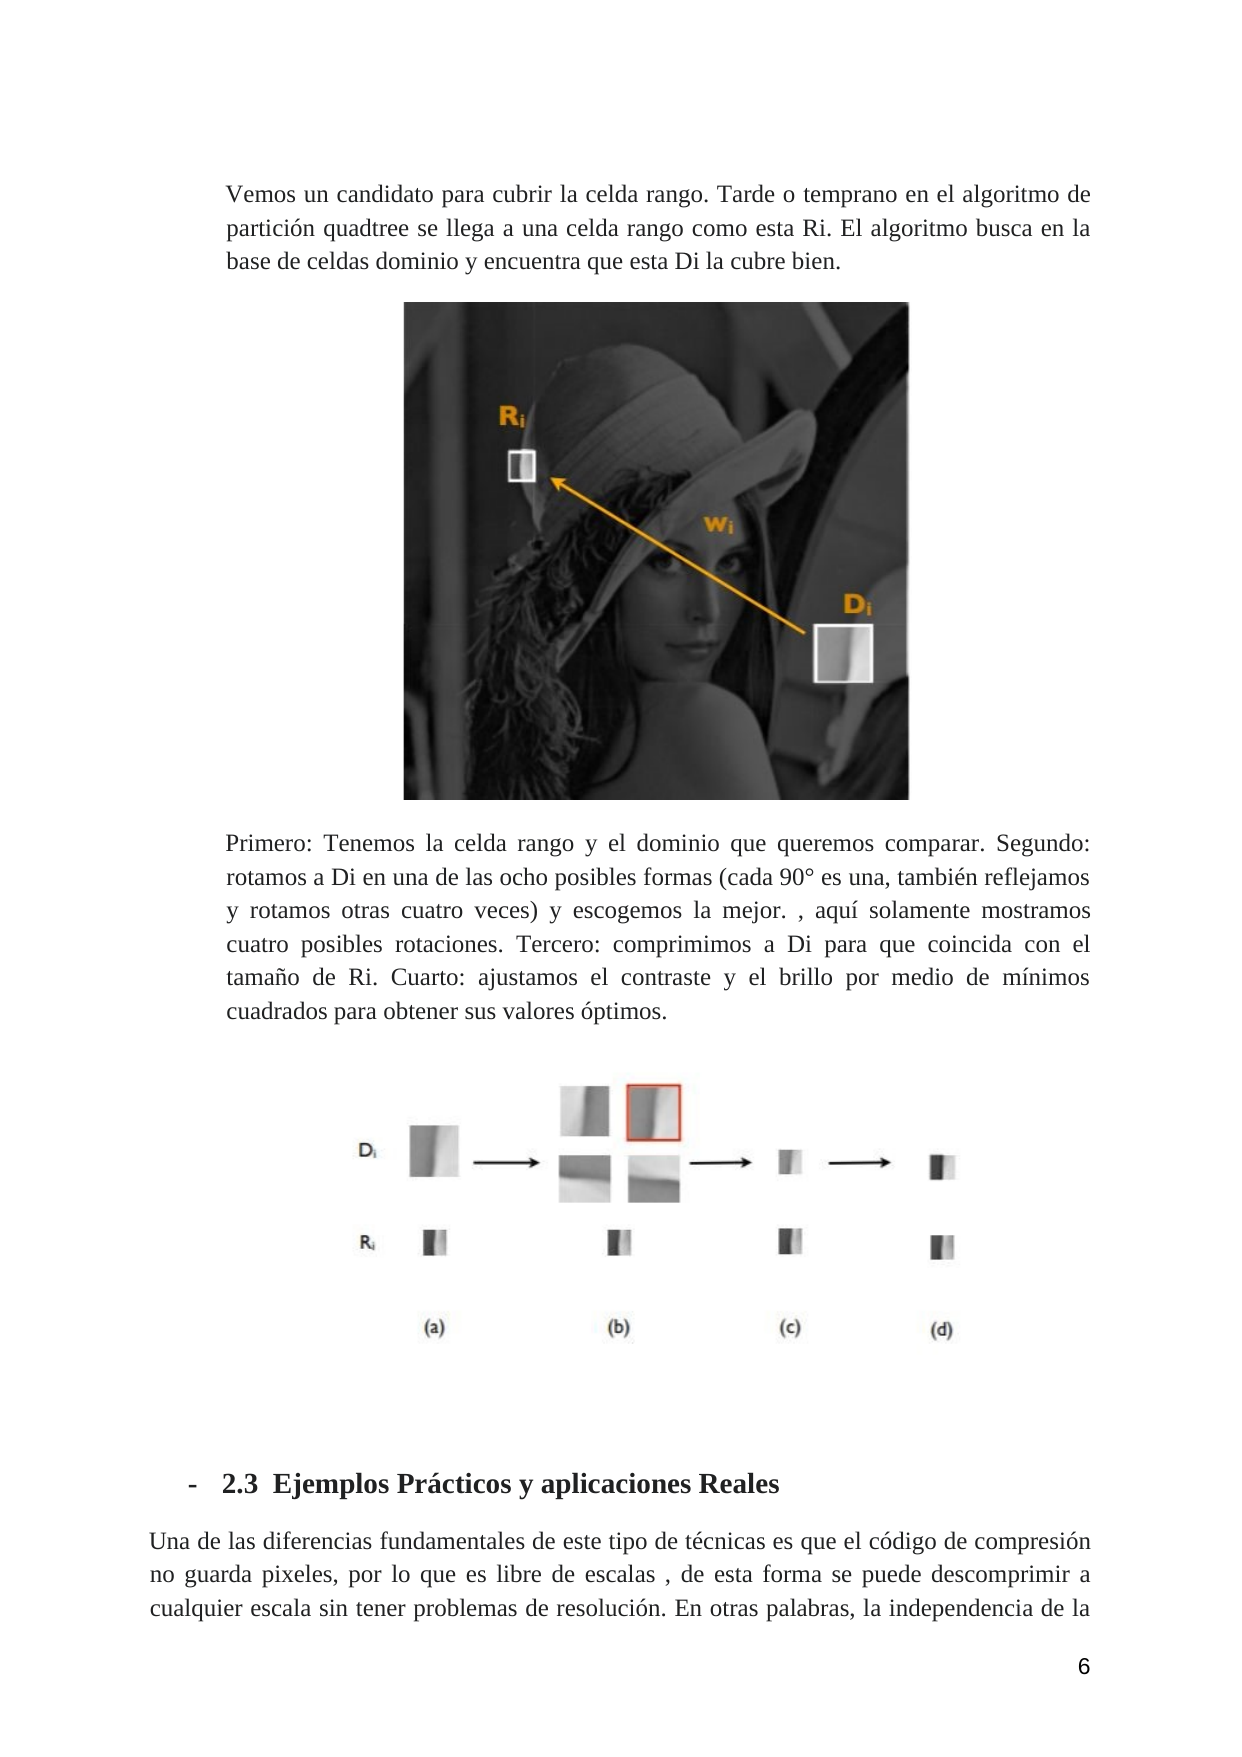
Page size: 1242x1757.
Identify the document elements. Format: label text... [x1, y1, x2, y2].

picture [403, 302, 912, 800]
text Primero: Tenemos la celda rango y el dominio que queremos comparar. Segundo: rotamos a Di en una de las ocho posibles formas (cada 90° es una, también reflejamos y rotamos otras cuatro veces) y escogemos la mejor. , aquí solamente mostramos cuatro posibles rotaciones. Tercero: comprimimos a Di para que coincida con el tamaño de Ri. Cuarto: ajustamos el contraste y el brillo por medio de mínimos cuadrados para obtener sus valores óptimos. [225, 828, 1092, 1025]
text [148, 1526, 1092, 1622]
text Vemos un candidato para cubrir la celda rango. Tarde o temprano en el algoritmo de partición quadtree se llega a una celda rango como esta Ri. El algoritmo busca en la base de celdas dominio y encuentra que esta Di la cubre bien. [225, 179, 1092, 275]
picture [331, 1051, 1001, 1371]
subtitle - 2.3 Ejemplos Prácticos y aplicaciones Reales [150, 1466, 1091, 1500]
